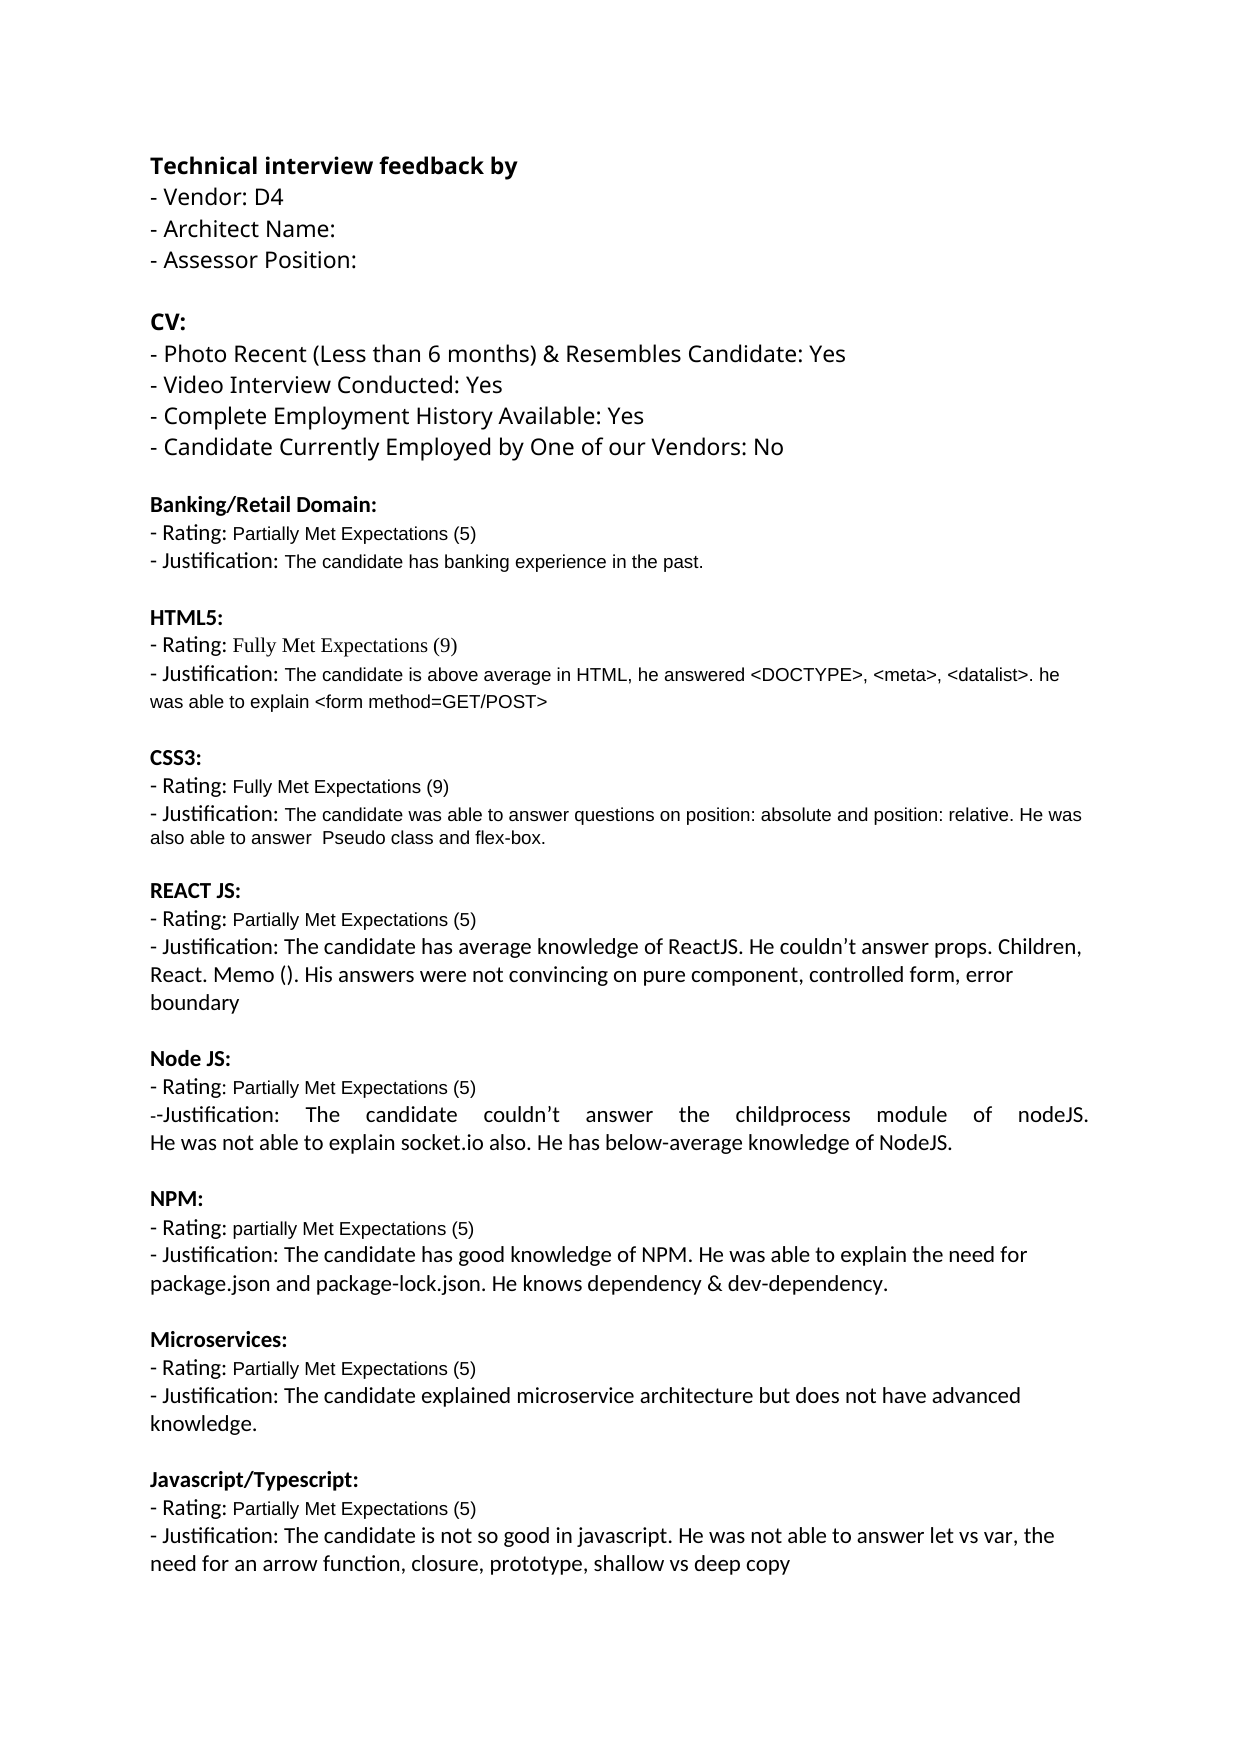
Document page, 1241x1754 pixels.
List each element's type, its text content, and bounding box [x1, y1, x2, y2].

text - Rating: Partially Met Expectations (5) [150, 904, 1090, 932]
text - Assessor Position: [150, 244, 1090, 275]
text REACT JS: [150, 876, 1090, 904]
text CV: [150, 306, 1090, 337]
text --Justification: The candidate couldn’t answer the childprocess module of nodeJS. He was not able to explain socket.io also. He has below-average knowledge of NodeJS. [150, 1101, 1090, 1157]
text - Justification: The candidate is not so good in javascript. He was not able to answer let vs var, the need for an arrow function, closure, prototype, shallow vs deep copy [150, 1521, 1090, 1577]
text Technical interview feedback by [150, 150, 1090, 181]
text - Complete Employment History Available: Yes [150, 400, 1090, 431]
text - Rating: Partially Met Expectations (5) [150, 1353, 1090, 1381]
text NPM: [150, 1184, 1090, 1213]
text - Justification: The candidate is above average in HTML, he answered <DOCTYPE>, <meta>, <datalist>. he was able to explain <form method=GET/POST> [150, 659, 1090, 715]
text - Vendor: D4 [150, 181, 1090, 212]
text - Rating: Partially Met Expectations (5) [150, 518, 1090, 547]
text - Justification: The candidate was able to answer questions on position: absolute and position: relative. He was also able to answer Pseudo class and flex-box. [150, 799, 1090, 848]
text HTML5: [150, 603, 1090, 631]
text - Rating: partially Met Expectations (5) [150, 1213, 1090, 1241]
text Javascript/Typescript: [150, 1465, 1090, 1493]
text - Rating: Partially Met Expectations (5) [150, 1072, 1090, 1101]
text - Candidate Currently Employed by One of our Vendors: No [150, 431, 1090, 462]
text CSS3: [150, 743, 1090, 771]
text - Justification: The candidate has banking experience in the past. [150, 547, 1090, 574]
text - Justification: The candidate has good knowledge of NPM. He was able to explain the need for package.json and package-lock.json. He knows dependency & dev-dependency. [150, 1241, 1090, 1297]
text - Justification: The candidate has average knowledge of ReactJS. He couldn’t answer props. Children, React. Memo (). His answers were not convincing on pure component, controlled form, error boundary [150, 932, 1090, 1016]
text - Rating: Partially Met Expectations (5) [150, 1493, 1090, 1521]
text - Architect Name: [150, 212, 1090, 244]
text Banking/Retail Domain: [150, 491, 1090, 518]
text - Video Interview Conducted: Yes [150, 369, 1090, 400]
text - Rating: Fully Met Expectations (9) [150, 771, 1090, 799]
text Node JS: [150, 1044, 1090, 1072]
text - Justification: The candidate explained microservice architecture but does not have advanced knowledge. [150, 1381, 1090, 1437]
text - Photo Recent (Less than 6 months) & Resembles Candidate: Yes [150, 337, 1090, 369]
text - Rating: Fully Met Expectations (9) [150, 631, 1090, 659]
text Microservices: [150, 1325, 1090, 1353]
